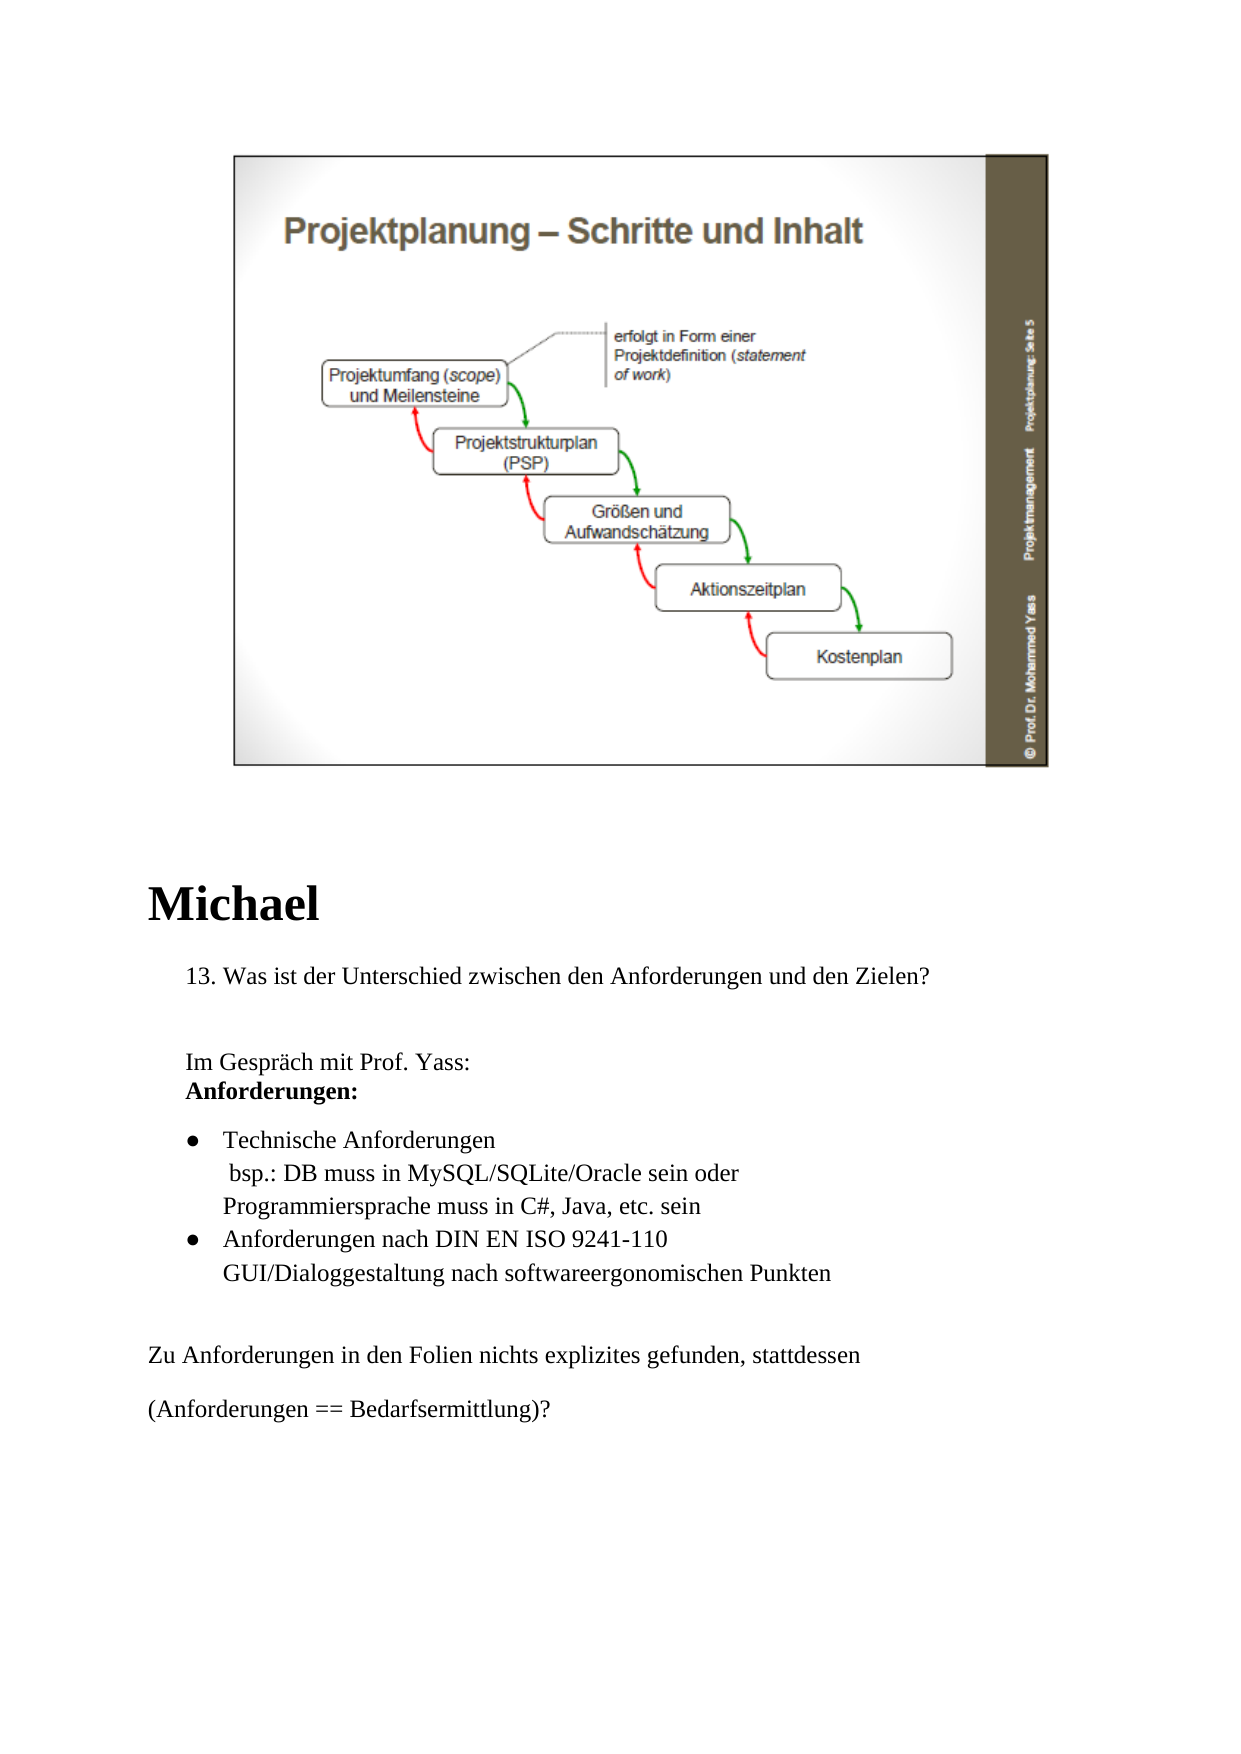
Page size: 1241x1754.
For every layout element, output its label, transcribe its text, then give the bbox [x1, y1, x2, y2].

text (Anforderungen == Bedarfsermittlung)? [148, 1394, 1093, 1423]
text bsp.: DB muss in MySQL/SQLite/Oracle sein oder [223, 1158, 1093, 1187]
picture [222, 147, 1065, 788]
list Anforderungen nach DIN EN ISO 9241-110 [185, 1224, 1093, 1253]
text Anforderungen: [185, 1076, 1093, 1104]
text Programmiersprache muss in C#, Java, etc. sein [223, 1191, 1093, 1220]
list Was ist der Unterschied zwischen den Anforderungen und den Zielen? [185, 961, 1093, 989]
text GUI/Dialoggestaltung nach softwareergonomischen Punkten [223, 1258, 1093, 1286]
text Zu Anforderungen in den Folien nichts explizites gefunden, stattdessen [148, 1340, 1093, 1369]
text Im Gespräch mit Prof. Yass: [185, 1047, 1093, 1076]
list Technische Anforderungen [185, 1125, 1093, 1154]
text Michael [148, 874, 1093, 931]
